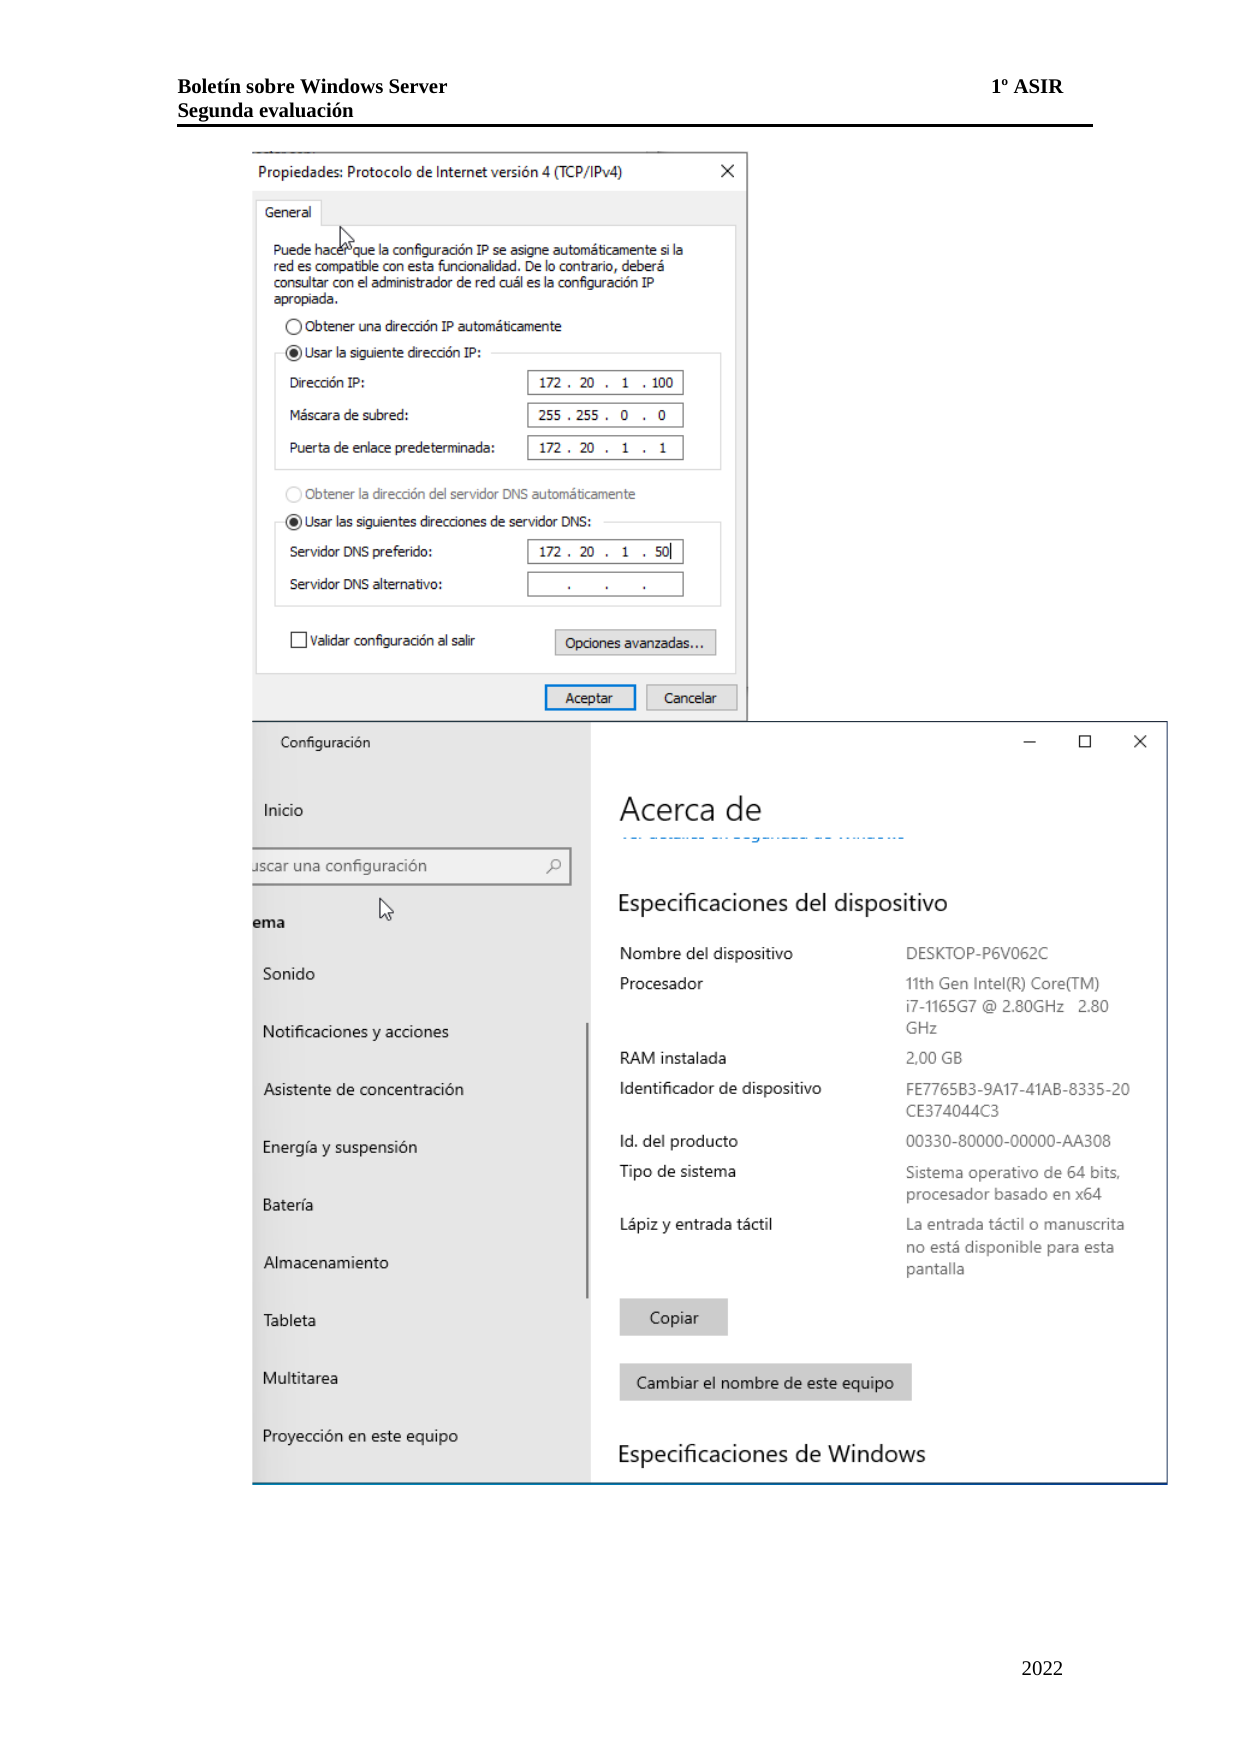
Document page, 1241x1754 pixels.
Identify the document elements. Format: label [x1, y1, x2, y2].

picture [252, 151, 1168, 1485]
